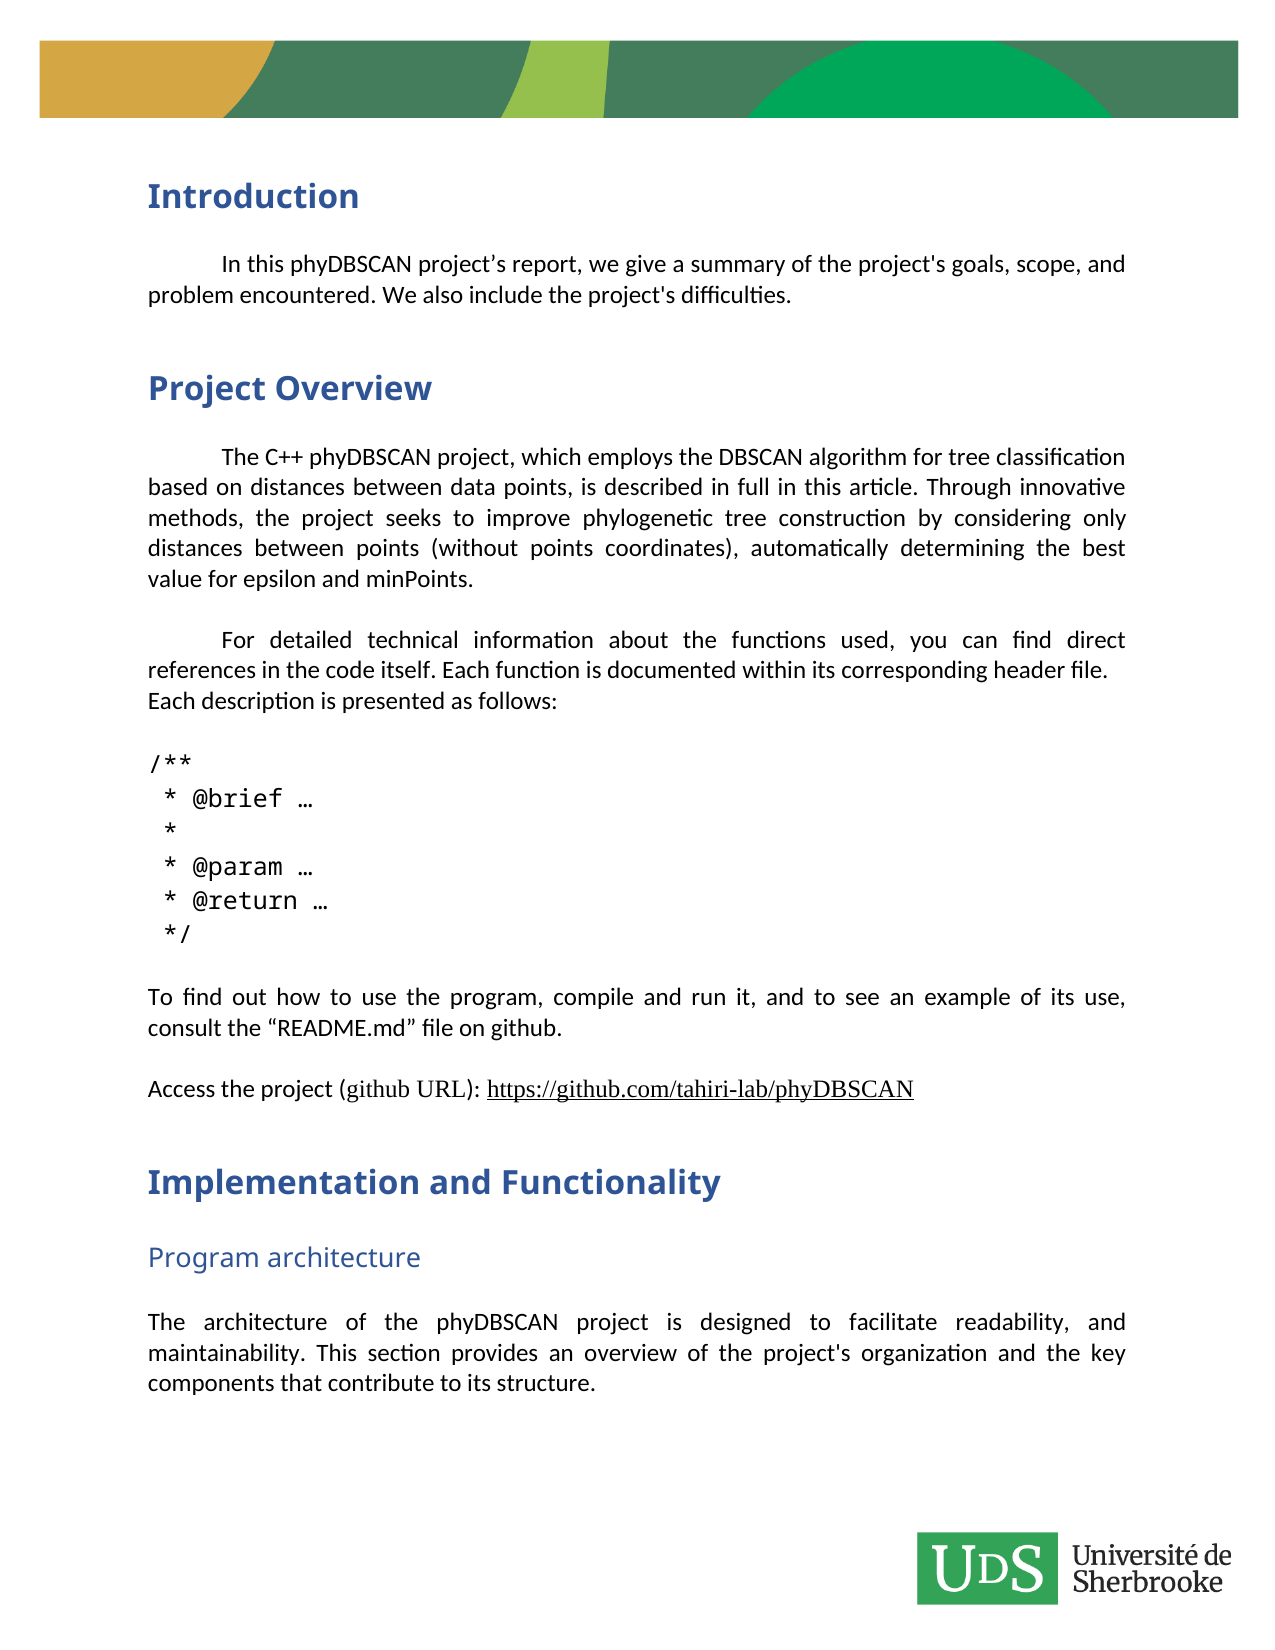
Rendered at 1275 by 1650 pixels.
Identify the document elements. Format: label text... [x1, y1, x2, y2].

subtitle Implementation and Functionality [148, 1159, 1127, 1204]
text Each description is presented as follows: [148, 685, 1127, 716]
text * @return … [148, 882, 1127, 917]
subtitle Introduction [148, 173, 1127, 218]
text /** [148, 746, 1127, 780]
text For detailed technical information about the functions used, you can find direct references in the code itself. Each function is documented within its corresponding header file. [148, 624, 1127, 685]
text To find out how to use the program, compile and run it, and to see an example of its use, consult the “README.md” file on github. [148, 981, 1127, 1042]
text The architecture of the phyDBSCAN project is designed to facilitate readability, and maintainability. This section provides an overview of the project's organization and the key components that contribute to its structure. [148, 1306, 1127, 1398]
picture [2, 3, 1275, 1650]
text In this phyDBSCAN project’s report, we give a summary of the project's goals, scope, and problem encountered. We also include the project's difficulties. [148, 248, 1127, 309]
text * [148, 814, 1127, 848]
text */ [148, 917, 1127, 951]
subtitle Program architecture [148, 1239, 1127, 1276]
text * @param … [148, 848, 1127, 882]
text The C++ phyDBSCAN project, which employs the DBSCAN algorithm for tree classification based on distances between data points, is described in full in this article. Through innovative methods, the project seeks to improve phylogenetic tree construction by considering only distances between points (without points coordinates), automatically determining the best value for epsilon and minPoints. [148, 441, 1127, 594]
text * @brief … [148, 780, 1127, 814]
subtitle Project Overview [148, 365, 1127, 411]
text Access the project (github URL): https://github.com/tahiri-lab/phyDBSCAN [148, 1073, 1127, 1103]
